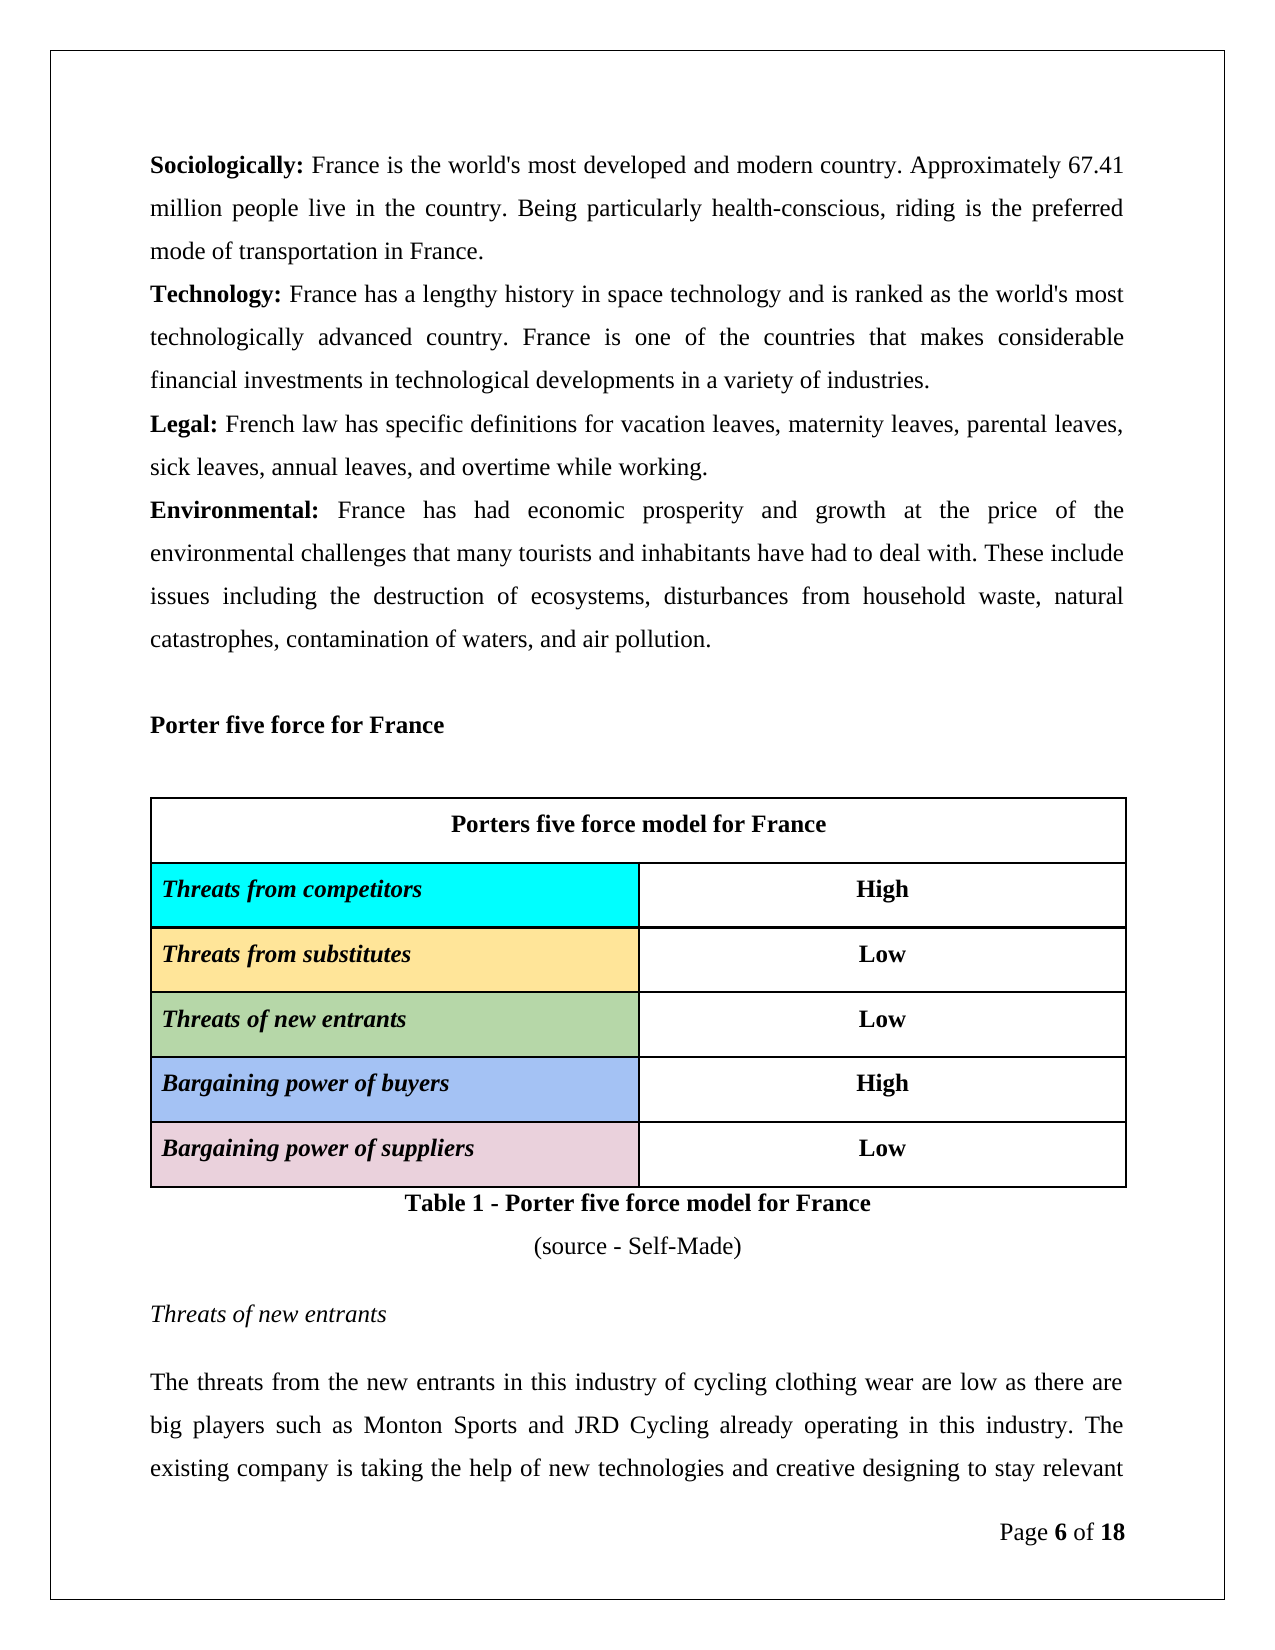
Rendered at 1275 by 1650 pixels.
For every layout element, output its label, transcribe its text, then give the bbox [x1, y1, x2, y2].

table_cell Low [640, 1123, 1125, 1186]
table_cell Bargaining power of suppliers [152, 1123, 638, 1186]
table_cell Bargaining power of buyers [152, 1058, 638, 1121]
table_cell Low [640, 993, 1125, 1056]
text Porter five force for France [150, 711, 1125, 739]
table_cell High [640, 864, 1125, 926]
table_cell Threats from competitors [152, 864, 638, 926]
text Technology: France has a lengthy history in space technology and is ranked as the world's most technologically advanced country. France is one of the countries that makes considerable financial investments in technological developments in a variety of industries. [150, 279, 1125, 394]
table_cell High [640, 1058, 1125, 1121]
text Table 1 - Porter five force model for France [150, 1188, 1125, 1216]
text (source - Self-Made) [150, 1231, 1125, 1259]
text Threats of new entrants [150, 1299, 1125, 1328]
table_cell Low [640, 929, 1125, 991]
table_header Porters five force model for France [152, 799, 1125, 862]
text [150, 1367, 1125, 1482]
table_cell Threats from substitutes [152, 929, 638, 991]
text Legal: French law has specific definitions for vacation leaves, maternity leaves, parental leaves, sick leaves, annual leaves, and overtime while working. [150, 409, 1125, 481]
table_cell Threats of new entrants [152, 993, 638, 1056]
text Sociologically: France is the world's most developed and modern country. Approximately 67.41 million people live in the country. Being particularly health-conscious, riding is the preferred mode of transportation in France. [150, 150, 1125, 265]
text Environmental: France has had economic prosperity and growth at the price of the environmental challenges that many tourists and inhabitants have had to deal with. These include issues including the destruction of ecosystems, disturbances from household waste, natural catastrophes, contamination of waters, and air pollution. [150, 495, 1125, 653]
